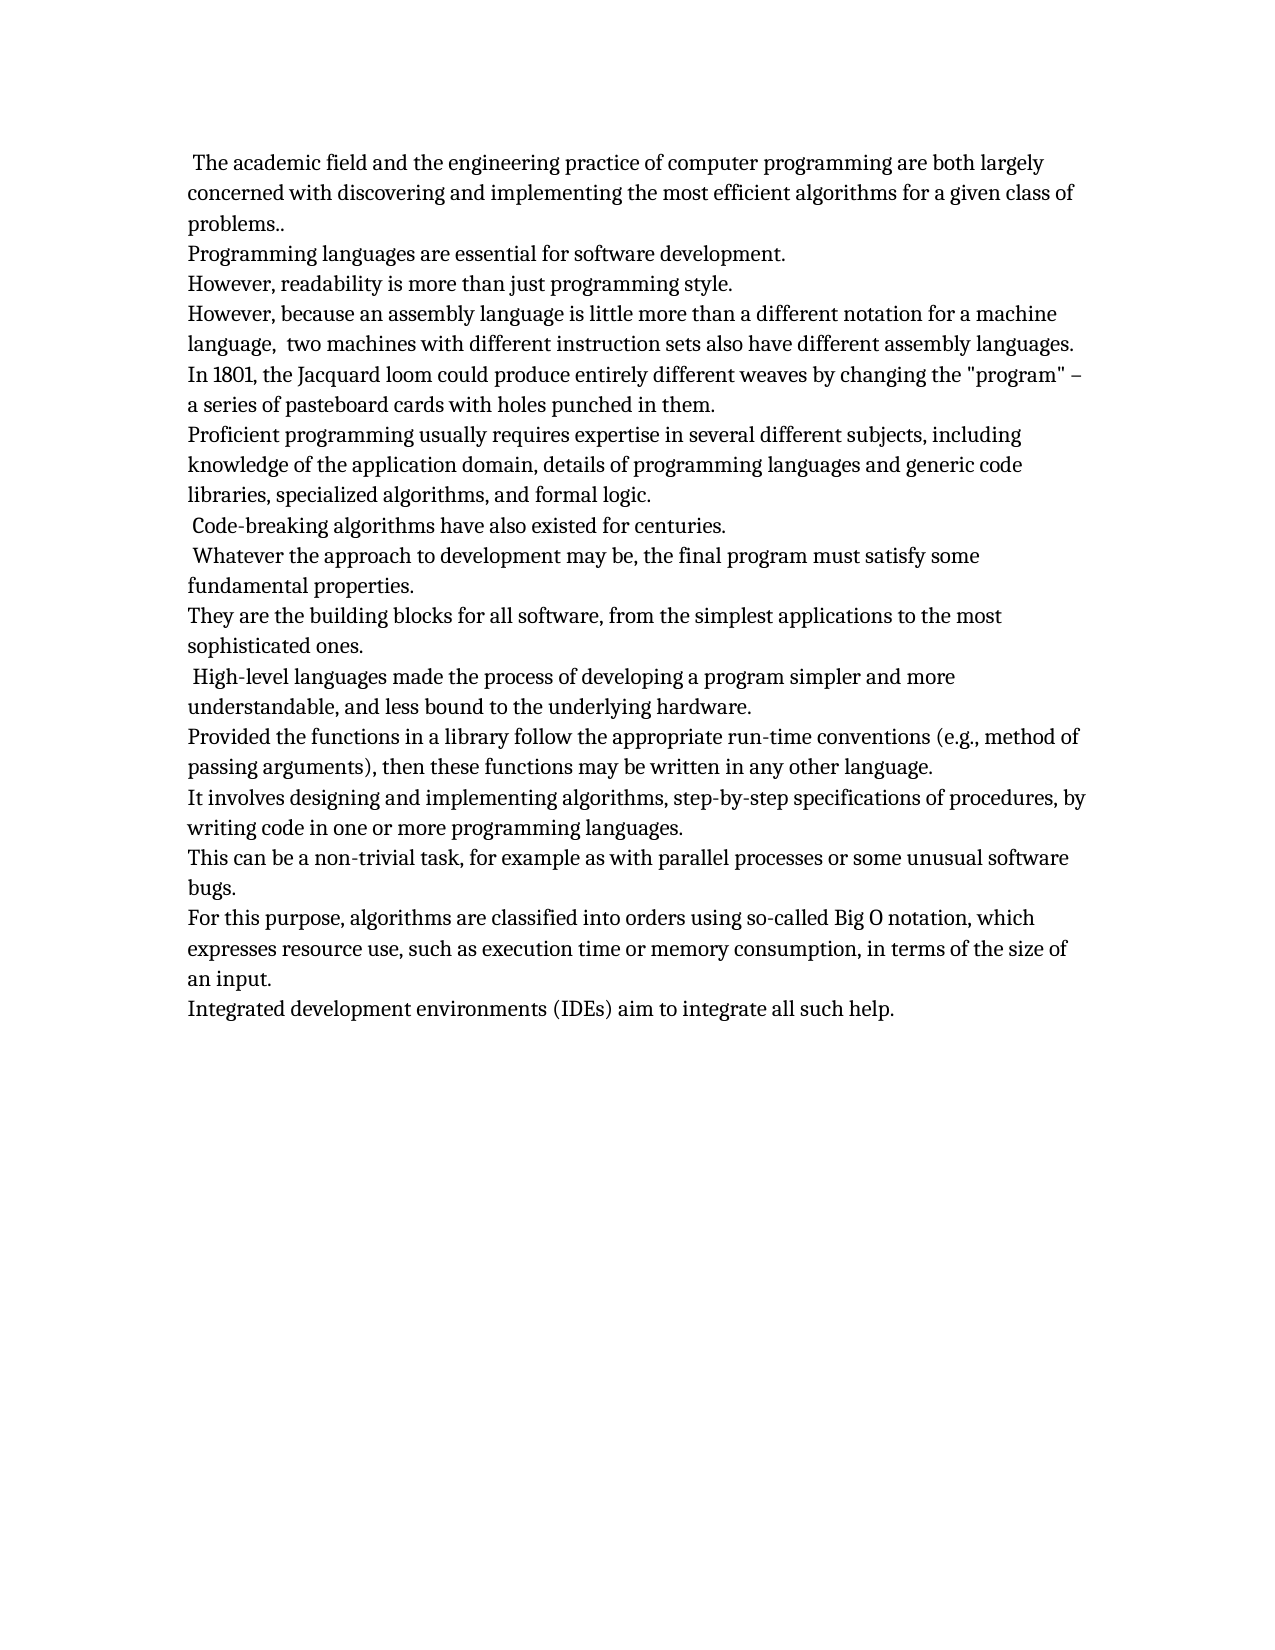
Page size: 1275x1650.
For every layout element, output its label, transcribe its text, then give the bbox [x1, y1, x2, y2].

text The academic field and the engineering practice of computer programming are both largely concerned with discovering and implementing the most efficient algorithms for a given class of problems.. Programming languages are essential for software development. However, readability is more than just programming style. However, because an assembly language is little more than a different notation for a machine language, two machines with different instruction sets also have different assembly languages. In 1801, the Jacquard loom could produce entirely different weaves by changing the "program" – a series of pasteboard cards with holes punched in them. Proficient programming usually requires expertise in several different subjects, including knowledge of the application domain, details of programming languages and generic code libraries, specialized algorithms, and formal logic. Code-breaking algorithms have also existed for centuries. Whatever the approach to development may be, the final program must satisfy some fundamental properties. They are the building blocks for all software, from the simplest applications to the most sophisticated ones. High-level languages made the process of developing a program simpler and more understandable, and less bound to the underlying hardware. Provided the functions in a library follow the appropriate run-time conventions (e.g., method of passing arguments), then these functions may be written in any other language. It involves designing and implementing algorithms, step-by-step specifications of procedures, by writing code in one or more programming languages. This can be a non-trivial task, for example as with parallel processes or some unusual software bugs. For this purpose, algorithms are classified into orders using so-called Big O notation, which expresses resource use, such as execution time or memory consumption, in terms of the size of an input. Integrated development environments (IDEs) aim to integrate all such help. [187, 150, 1087, 1022]
